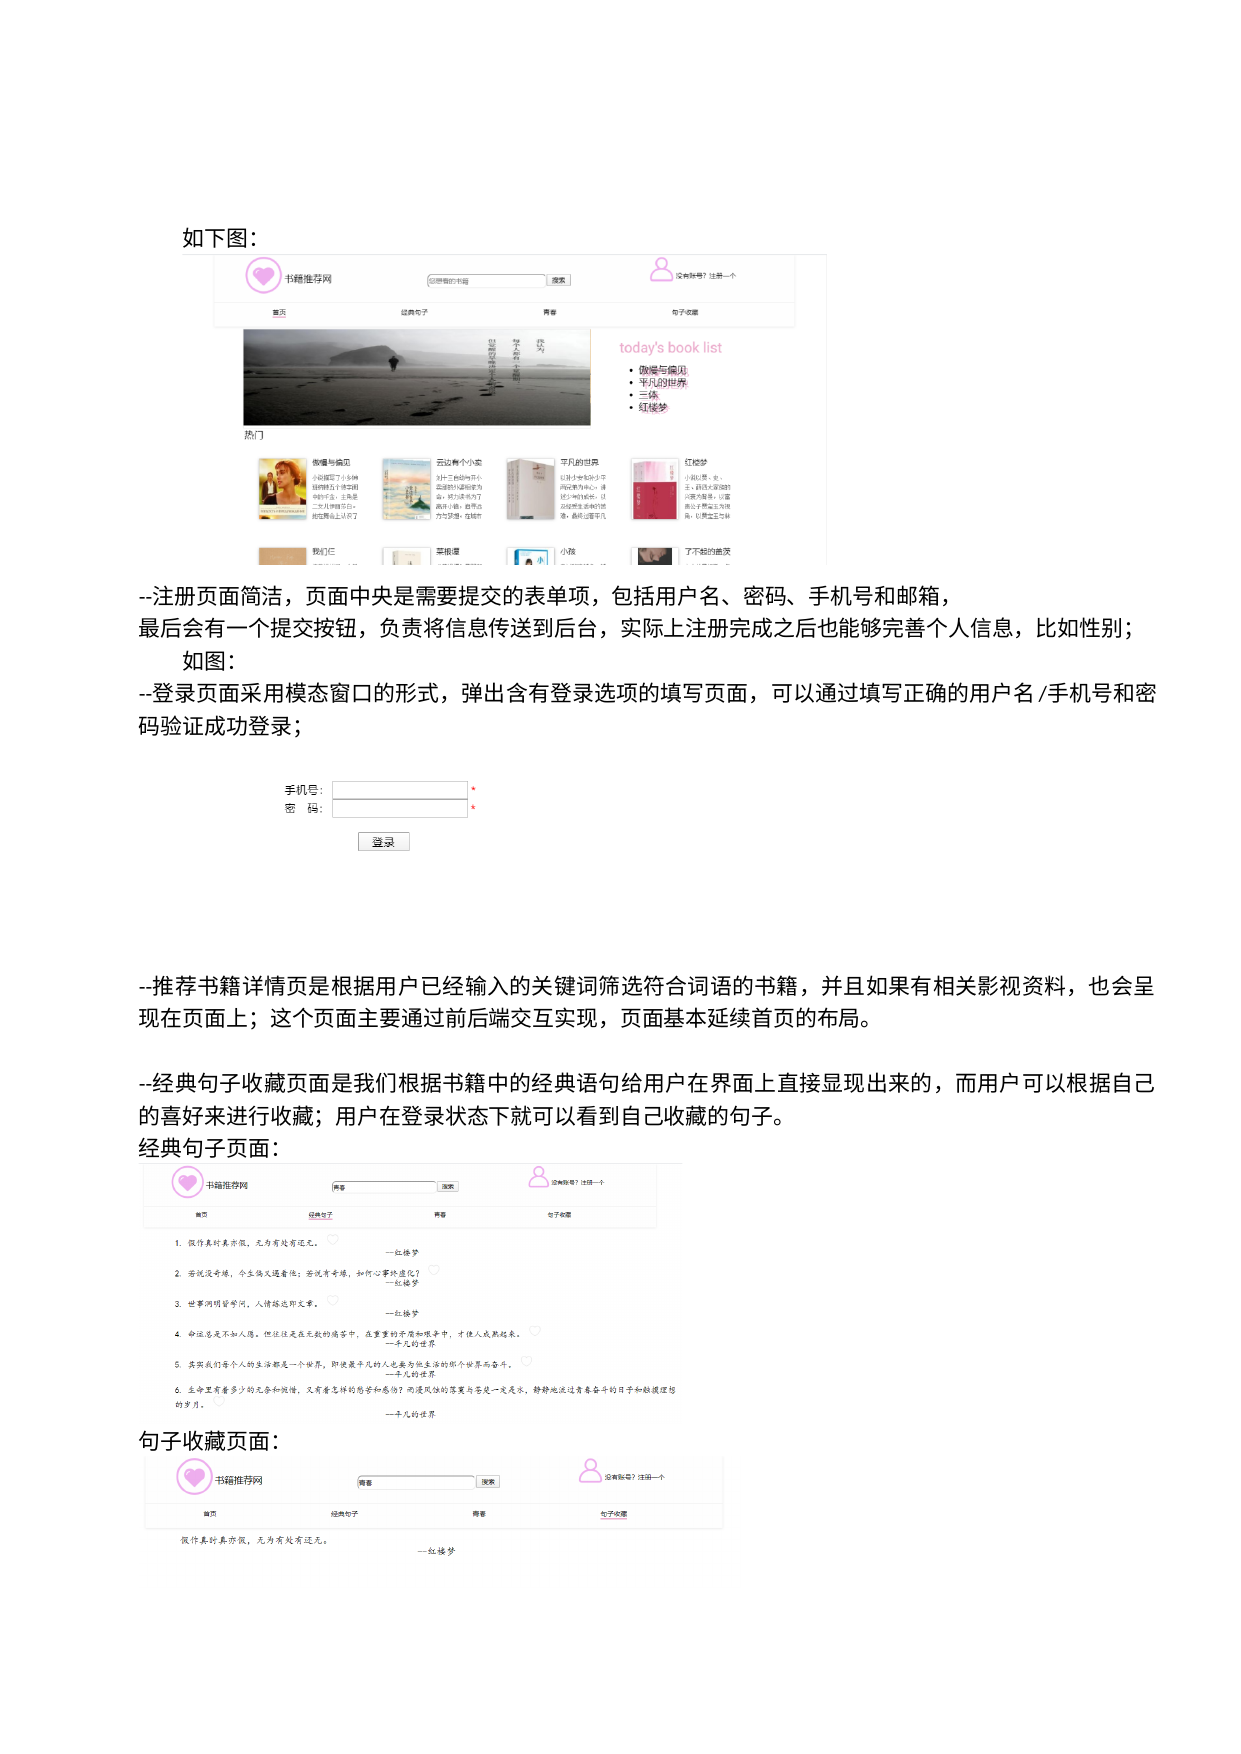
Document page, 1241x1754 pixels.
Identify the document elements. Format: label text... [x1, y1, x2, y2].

list 句子收藏页面： [139, 1423, 1157, 1456]
picture [138, 1163, 683, 1424]
list 经典句子页面： [139, 1131, 1157, 1163]
list 如图： [139, 643, 1157, 676]
list --登录页面采用模态窗口的形式，弹出含有登录选项的填写页面，可以通过填写正确的用户名/手机号和密码验证成功登录； [139, 676, 1157, 741]
picture [182, 253, 827, 565]
list --推荐书籍详情页是根据用户已经输入的关键词筛选符合词语的书籍，并且如果有相关影视资料，也会呈现在页面上；这个页面主要通过前后端交互实现，页面基本延续首页的布局。 [139, 968, 1157, 1066]
list 最后会有一个提交按钮，负责将信息传送到后台，实际上注册完成之后也能够完善个人信息，比如性别； [139, 611, 1157, 643]
list --经典句子收藏页面是我们根据书籍中的经典语句给用户在界面上直接显现出来的，而用户可以根据自己的喜好来进行收藏；用户在登录状态下就可以看到自己收藏的句子。 [139, 1066, 1157, 1131]
list 如下图： [139, 221, 1157, 253]
picture [138, 741, 643, 959]
list --注册页面简洁，页面中央是需要提交的表单项，包括用户名、密码、手机号和邮箱， [139, 578, 1157, 611]
picture [138, 1456, 741, 1588]
